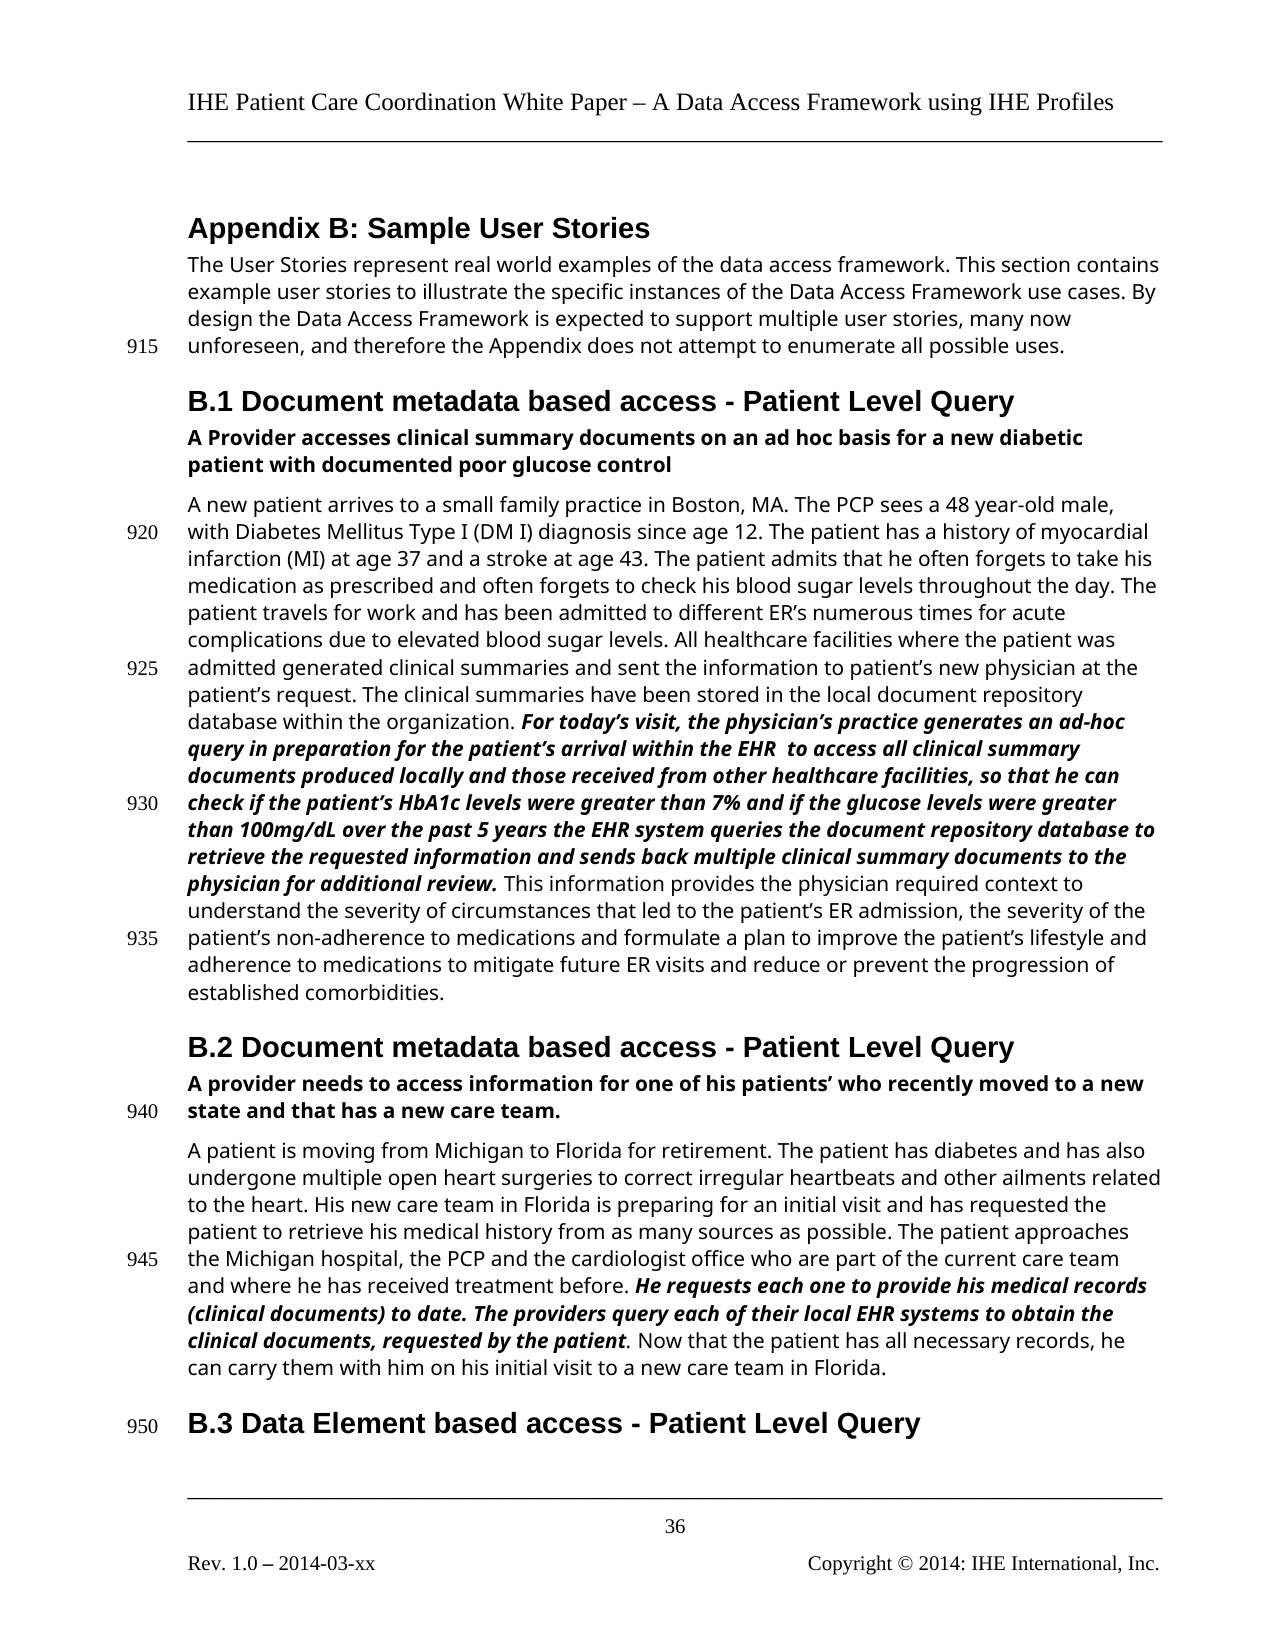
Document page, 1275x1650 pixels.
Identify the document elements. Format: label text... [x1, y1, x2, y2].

subtitle B.3 Data Element based access - Patient Level Query [187, 1406, 1162, 1439]
subtitle B.2 Document metadata based access - Patient Level Query [187, 1030, 1162, 1064]
text A Provider accesses clinical summary documents on an ad hoc basis for a new diabetic patient with documented poor glucose control [187, 424, 1162, 478]
subtitle B.1 Document metadata based access - Patient Level Query [187, 384, 1162, 418]
text A patient is moving from Michigan to Florida for retirement. The patient has diabetes and has also undergone multiple open heart surgeries to correct irregular heartbeats and other ailments related to the heart. His new care team in Florida is preparing for an initial visit and has requested the patient to retrieve his medical history from as many sources as possible. The patient approaches the Michigan hospital, the PCP and the cardiologist office who are part of the current care team and where he has received treatment before. He requests each one to provide his medical records (clinical documents) to date. The providers query each of their local EHR systems to obtain the clinical documents, requested by the patient. Now that the patient has all necessary records, he can carry them with him on his initial visit to a new care team in Florida. [187, 1137, 1162, 1381]
subtitle Appendix B: Sample User Stories [187, 211, 1162, 245]
text A provider needs to access information for one of his patients’ who recently moved to a new state and that has a new care team. [187, 1070, 1162, 1124]
text The User Stories represent real world examples of the data access framework. This section contains example user stories to illustrate the specific instances of the Data Access Framework use cases. By design the Data Access Framework is expected to support multiple user stories, many now unforeseen, and therefore the Appendix does not attempt to enumerate all possible uses. [187, 251, 1162, 359]
text A new patient arrives to a small family practice in Boston, MA. The PCP sees a 48 year-old male, with Diabetes Mellitus Type I (DM I) diagnosis since age 12. The patient has a history of myocardial infarction (MI) at age 37 and a stroke at age 43. The patient admits that he often forgets to take his medication as prescribed and often forgets to check his blood sugar levels throughout the day. The patient travels for work and has been admitted to different ER’s numerous times for acute complications due to elevated blood sugar levels. All healthcare facilities where the patient was admitted generated clinical summaries and sent the information to patient’s new physician at the patient’s request. The clinical summaries have been stored in the local document repository database within the organization. For today’s visit, the physician’s practice generates an ad-hoc query in preparation for the patient’s arrival within the EHR to access all clinical summary documents produced locally and those received from other healthcare facilities, so that he can check if the patient’s HbA1c levels were greater than 7% and if the glucose levels were greater than 100mg/dL over the past 5 years the EHR system queries the document repository database to retrieve the requested information and sends back multiple clinical summary documents to the physician for additional review. This information provides the physician required context to understand the severity of circumstances that led to the patient’s ER admission, the severity of the patient’s non-adherence to medications and formulate a plan to improve the patient’s lifestyle and adherence to medications to mitigate future ER visits and reduce or prevent the progression of established comorbidities. [187, 491, 1162, 1005]
